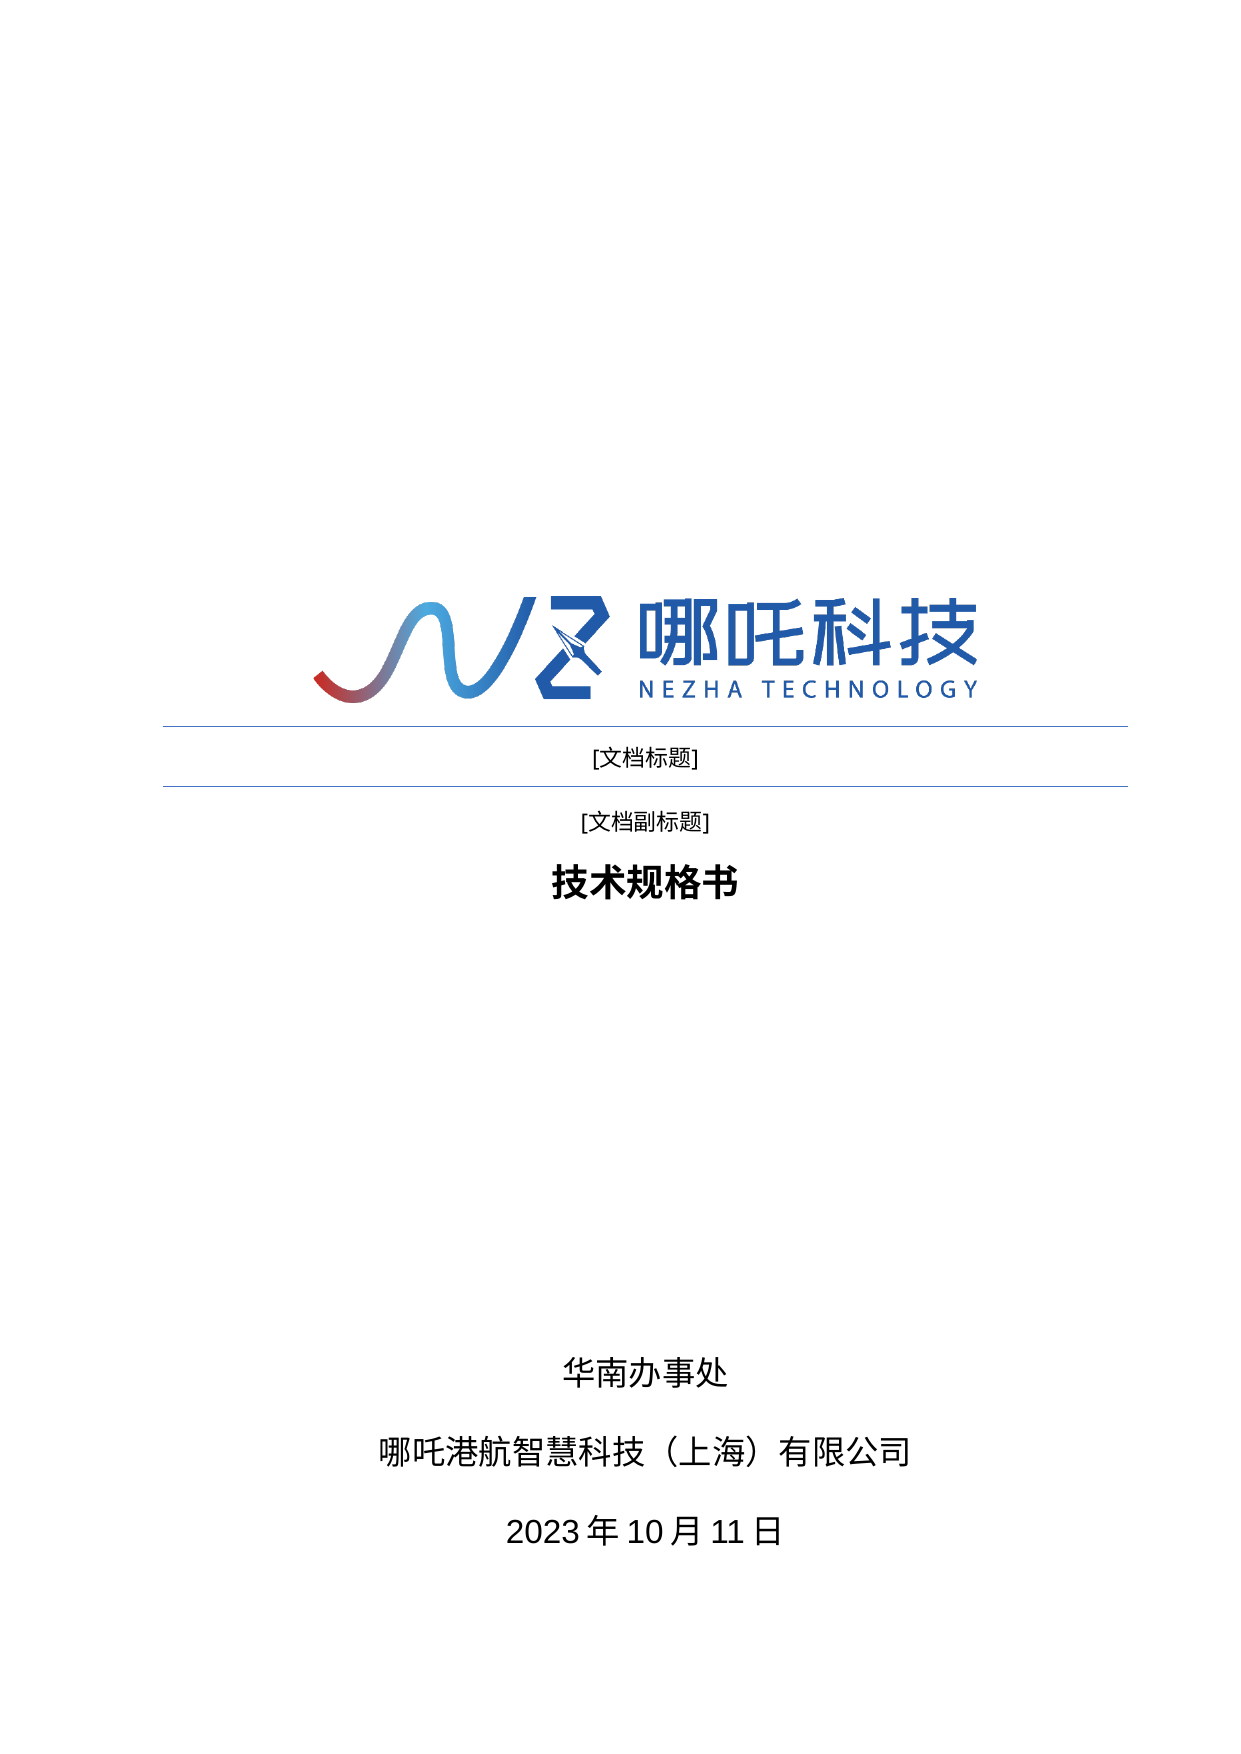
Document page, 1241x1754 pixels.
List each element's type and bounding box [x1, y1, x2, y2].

picture [313, 596, 977, 703]
